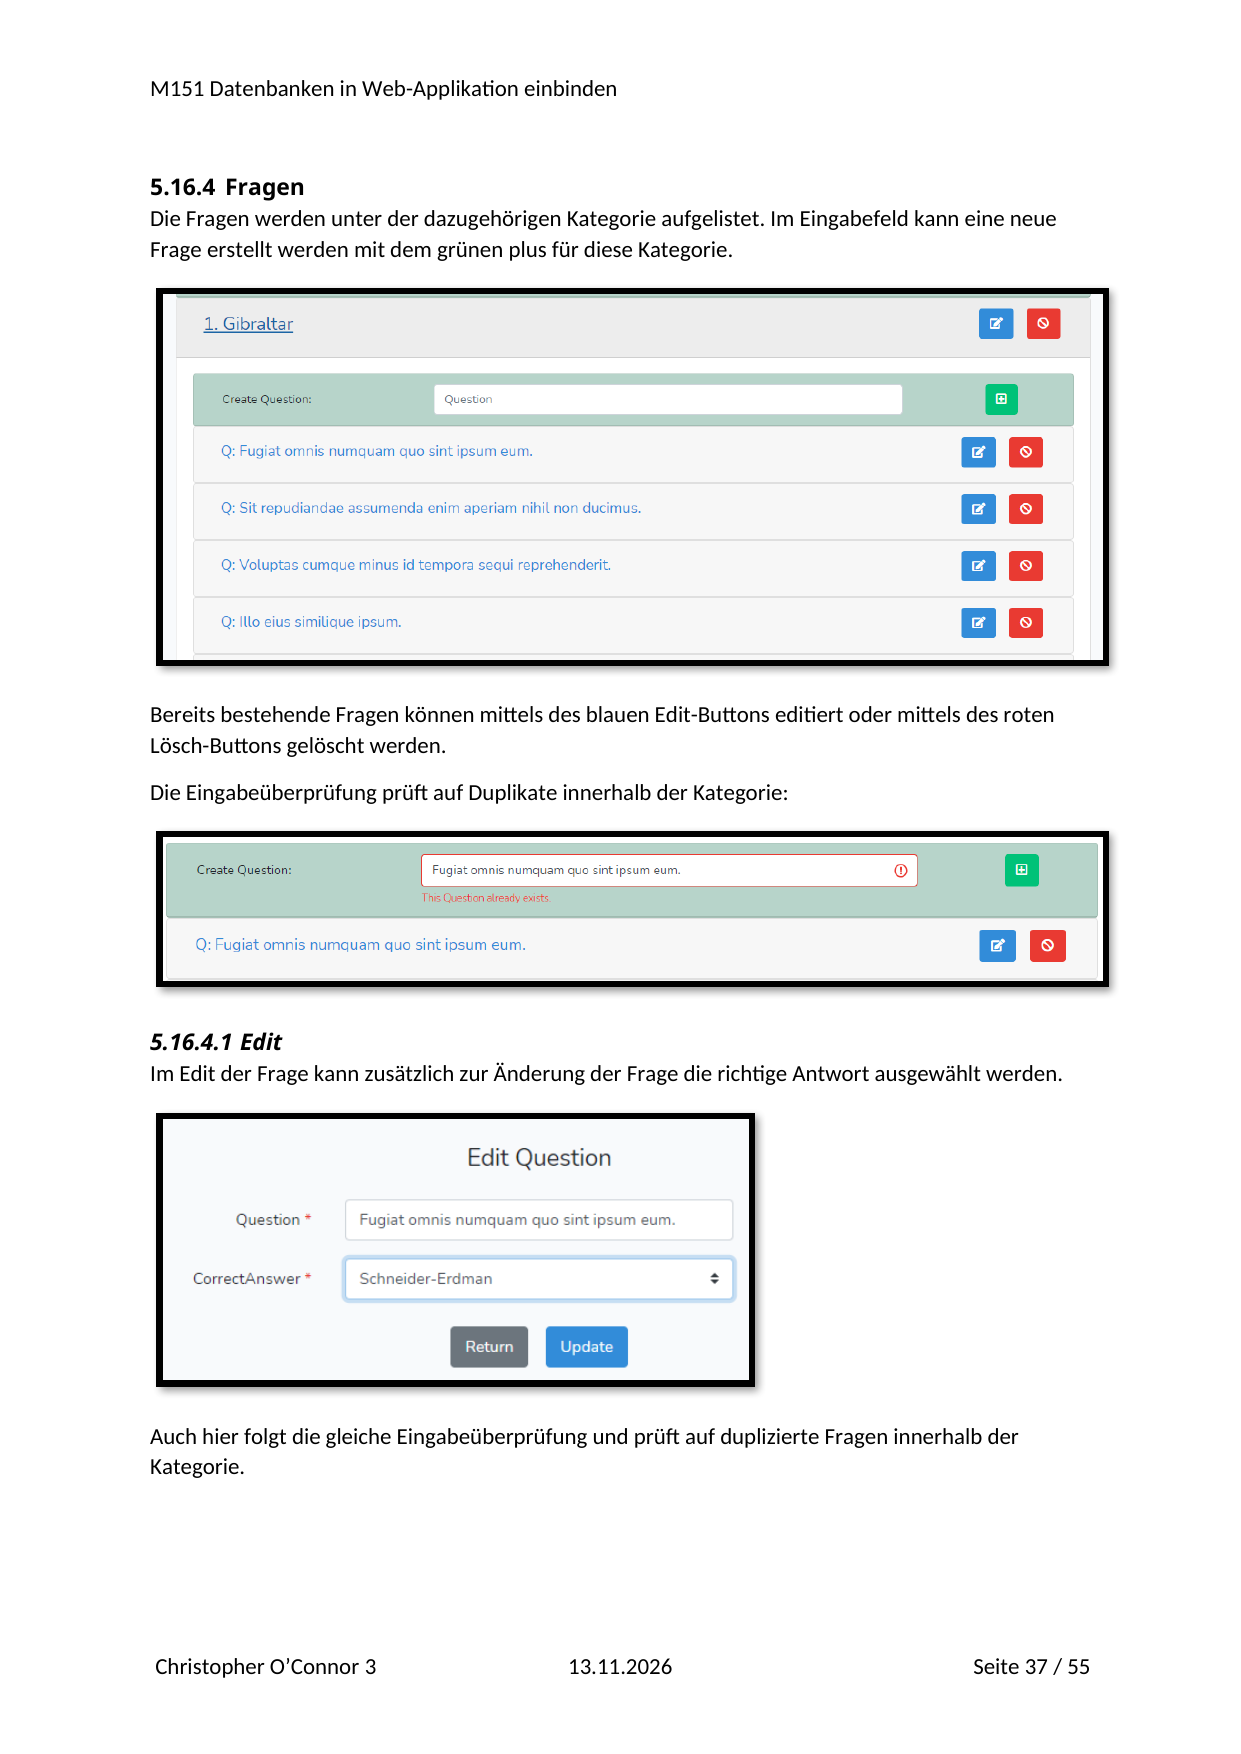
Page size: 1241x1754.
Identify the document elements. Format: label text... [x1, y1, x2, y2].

subtitle Edit [150, 1026, 1090, 1057]
text Die Eingabeüberprüfung prüft auf Duplikate innerhalb der Kategorie: [150, 778, 1090, 806]
picture [163, 294, 1103, 660]
text Die Fragen werden unter der dazugehörigen Kategorie aufgelistet. Im Eingabefeld kann eine neue Frage erstellt werden mit dem grünen plus für diese Kategorie. [150, 204, 1090, 263]
picture [163, 837, 1103, 981]
subtitle Fragen [150, 171, 1090, 202]
text Auch hier folgt die gleiche Eingabeüberprüfung und prüft auf duplizierte Fragen innerhalb der Kategorie. [150, 1422, 1090, 1481]
text Bereits bestehende Fragen können mittels des blauen Edit-Buttons editiert oder mittels des roten Lösch-Buttons gelöscht werden. [150, 701, 1090, 759]
picture [163, 1119, 749, 1380]
text Im Edit der Frage kann zusätzlich zur Änderung der Frage die richtige Antwort ausgewählt werden. [150, 1059, 1090, 1088]
